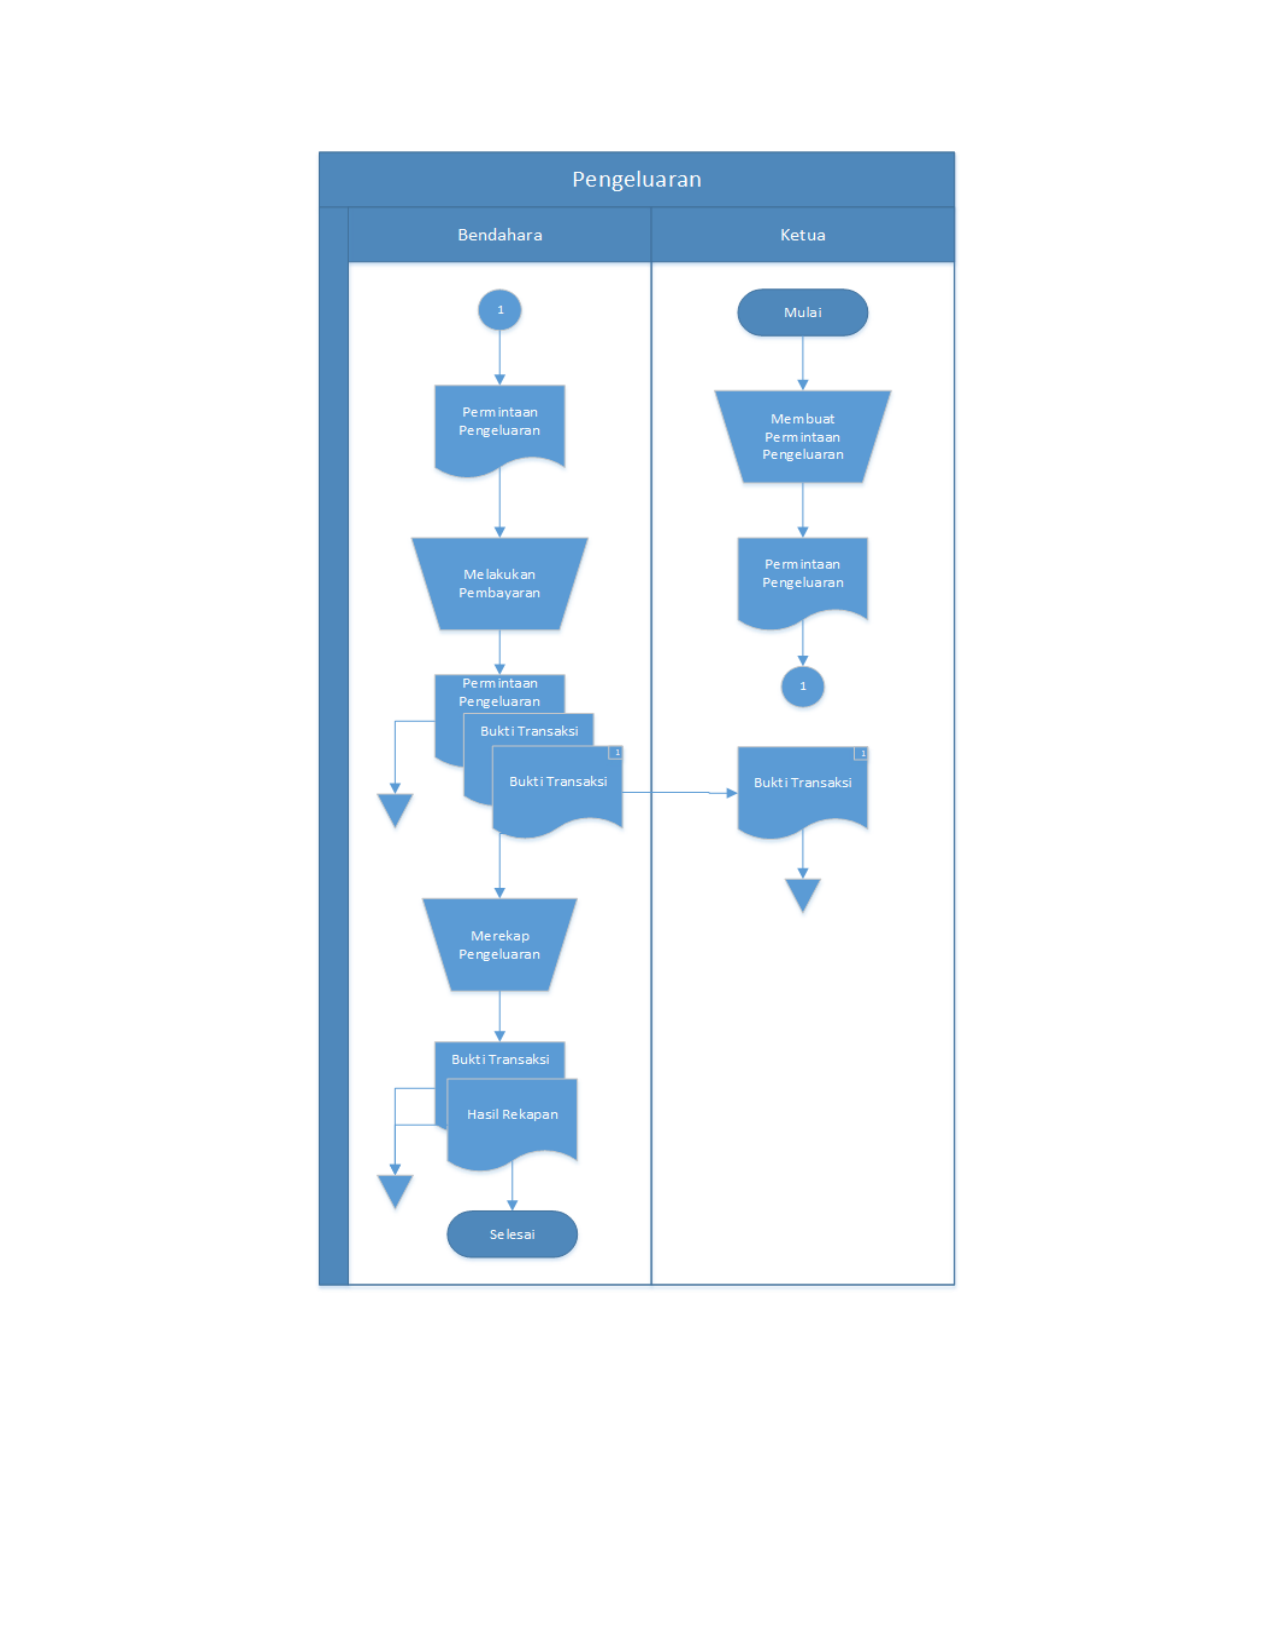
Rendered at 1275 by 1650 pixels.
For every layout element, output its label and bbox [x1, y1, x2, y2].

picture [314, 150, 961, 1294]
